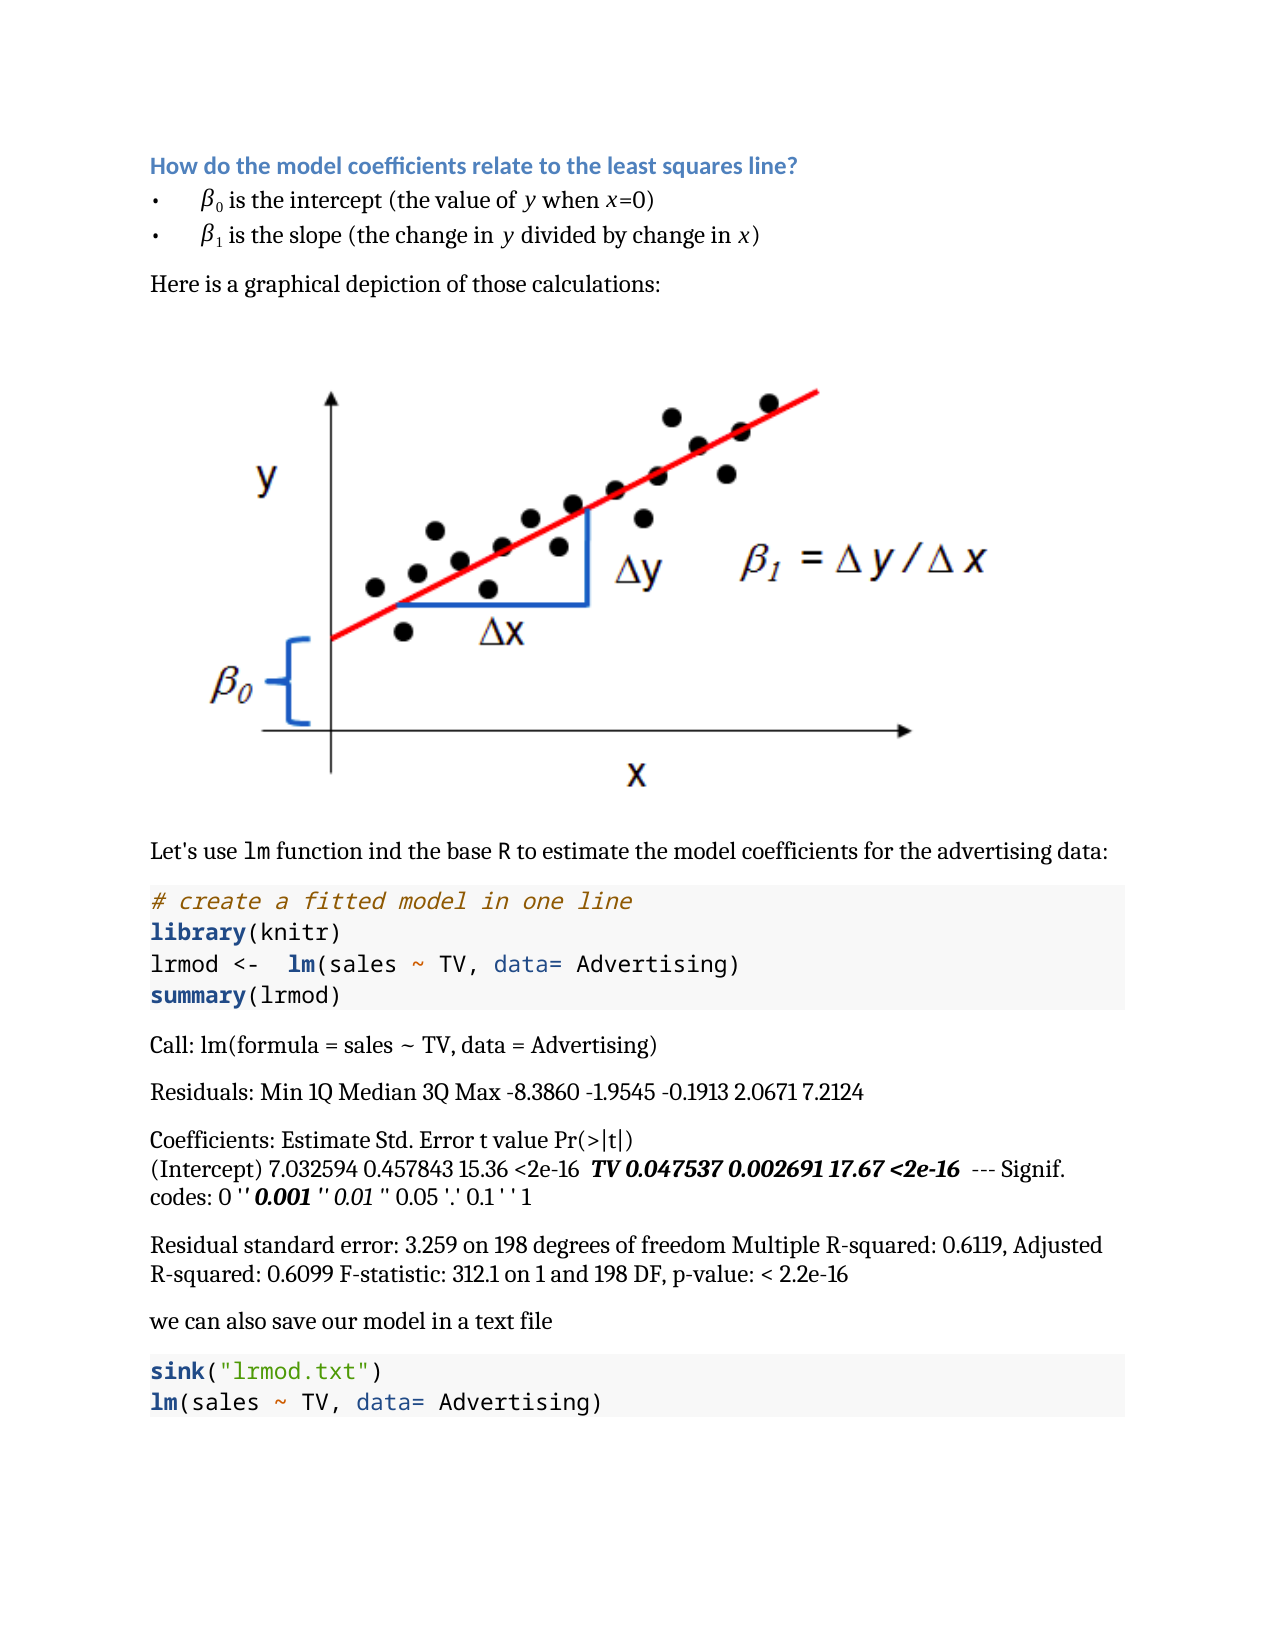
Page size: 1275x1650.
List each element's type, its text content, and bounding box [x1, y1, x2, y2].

text Coefficients: Estimate Std. Error t value Pr(>|t|) (Intercept) 7.032594 0.457843 15.36 <2e-16 TV 0.047537 0.002691 17.67 <2e-16 --- Signif. codes: 0 '' 0.001 '' 0.01 '' 0.05 '.' 0.1 ' ' 1 [150, 1126, 1125, 1212]
text Here is a graphical depiction of those calculations: [150, 269, 1125, 298]
text we can also save our model in a text file [150, 1307, 1125, 1336]
text Call: lm(formula = sales ~ TV, data = Advertising) [150, 1031, 1125, 1059]
text Residuals: Min 1Q Median 3Q Max -8.3860 -1.9545 -0.1913 2.0671 7.2124 [150, 1078, 1125, 1107]
text Residual standard error: 3.259 on 198 degrees of freedom Multiple R-squared: 0.6119, Adjusted R-squared: 0.6099 F-statistic: 312.1 on 1 and 198 DF, p-value: < 2.2e-16 [150, 1231, 1125, 1288]
picture [168, 317, 1044, 817]
list is the intercept (the value of when =0) [150, 184, 1125, 216]
text sink("lrmod.txt") lm(sales ~ TV, data= Advertising) [150, 1354, 1125, 1417]
text # create a fitted model in one line library(knitr) lrmod <- lm(sales ~ TV, data= Advertising) summary(lrmod) [150, 885, 1125, 1010]
text Let's use lm function ind the base R to estimate the model coefficients for the advertising data: [150, 835, 1125, 866]
list is the slope (the change in divided by change in ) [150, 219, 1125, 251]
subtitle How do the model coefficients relate to the least squares line? [150, 150, 1125, 181]
